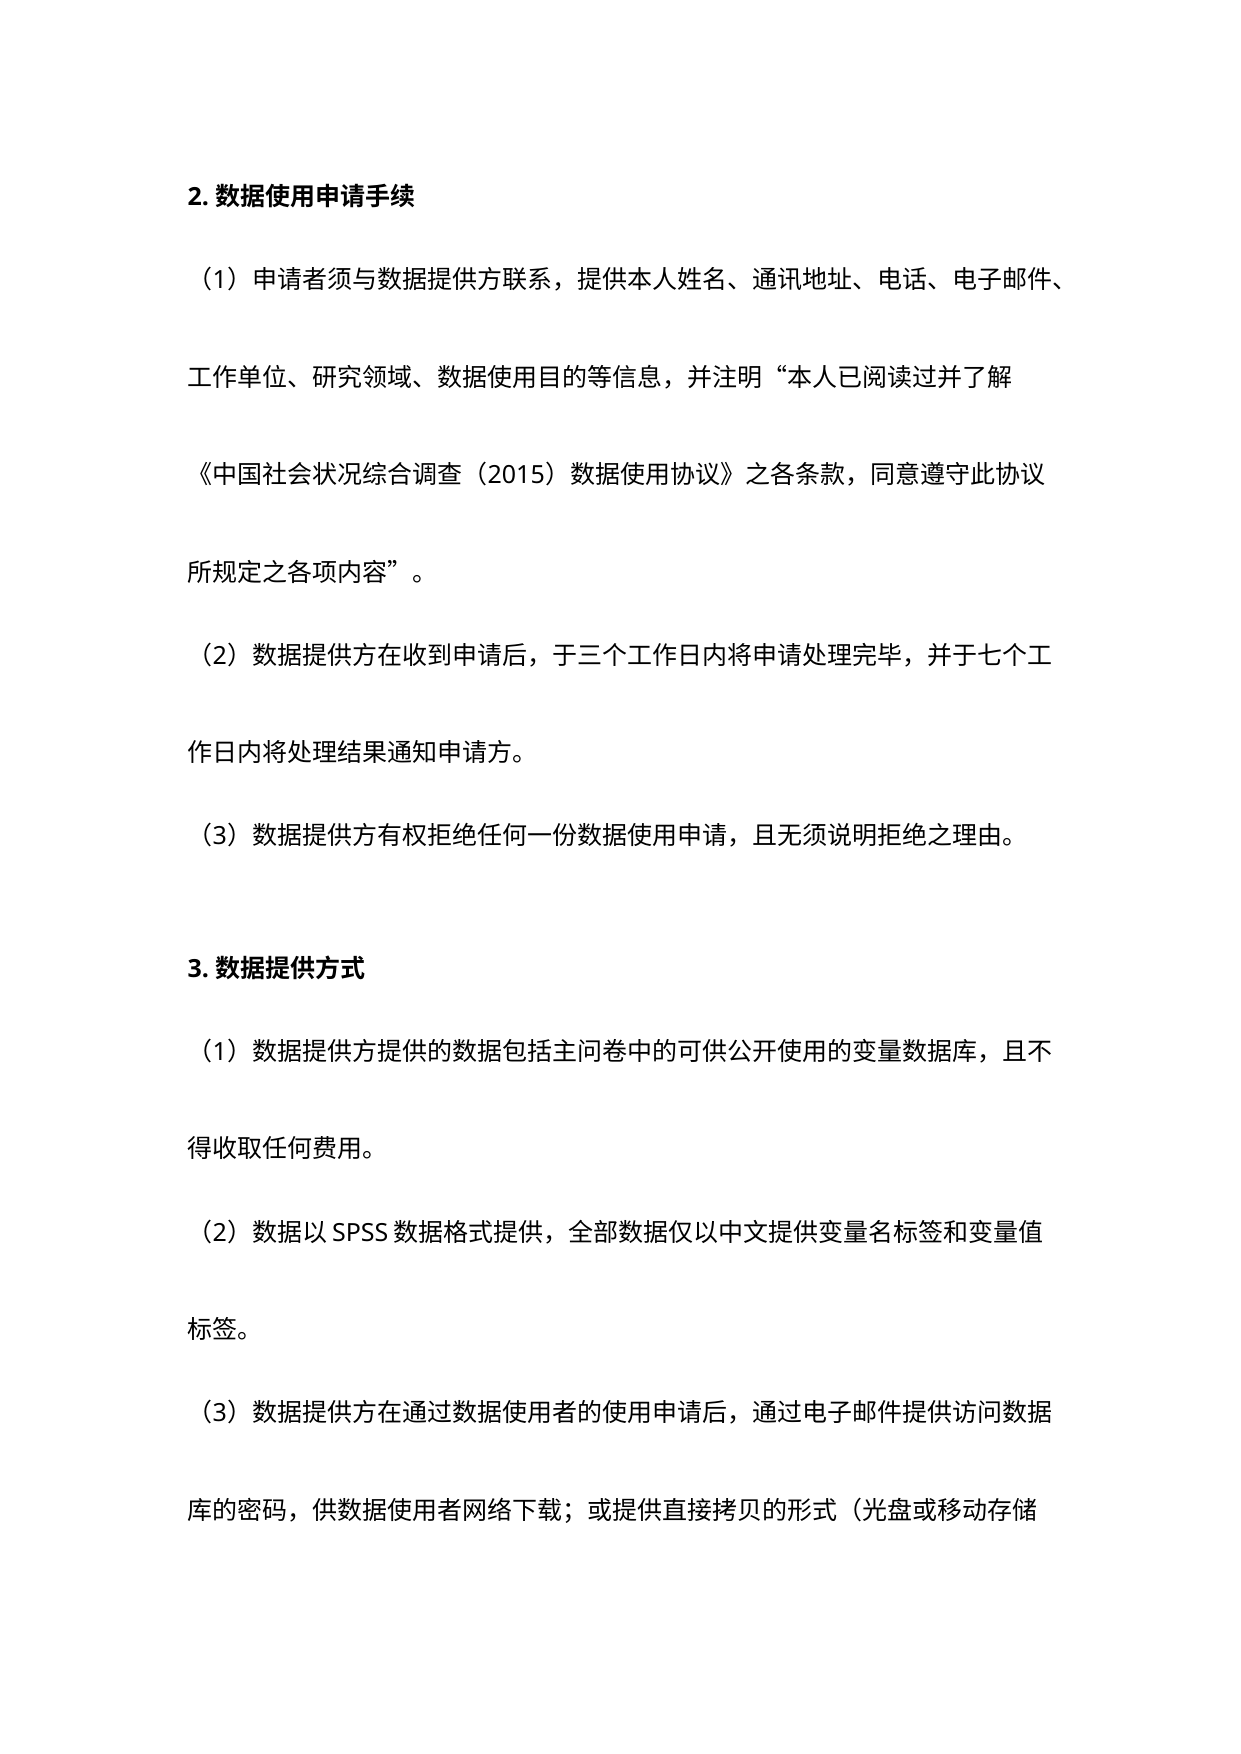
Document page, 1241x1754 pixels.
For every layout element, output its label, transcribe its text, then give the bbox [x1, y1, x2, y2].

text （3）数据提供方有权拒绝任何一份数据使用申请，且无须说明拒绝之理由。 [187, 801, 1053, 866]
text （1）申请者须与数据提供方联系，提供本人姓名、通讯地址、电话、电子邮件、工作单位、研究领域、数据使用目的等信息，并注明“本人已阅读过并了解《中国社会状况综合调查（2015）数据使用协议》之各条款，同意遵守此协议所规定之各项内容”。 [187, 245, 1053, 603]
text （1）数据提供方提供的数据包括主问卷中的可供公开使用的变量数据库，且不得收取任何费用。 [187, 1017, 1053, 1179]
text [187, 1378, 1053, 1541]
text （2）数据提供方在收到申请后，于三个工作日内将申请处理完毕，并于七个工作日内将处理结果通知申请方。 [187, 621, 1053, 783]
text （2）数据以SPSS数据格式提供，全部数据仅以中文提供变量名标签和变量值标签。 [187, 1198, 1053, 1360]
text 3. 数据提供方式 [187, 934, 1053, 999]
text 2. 数据使用申请手续 [187, 162, 1053, 227]
